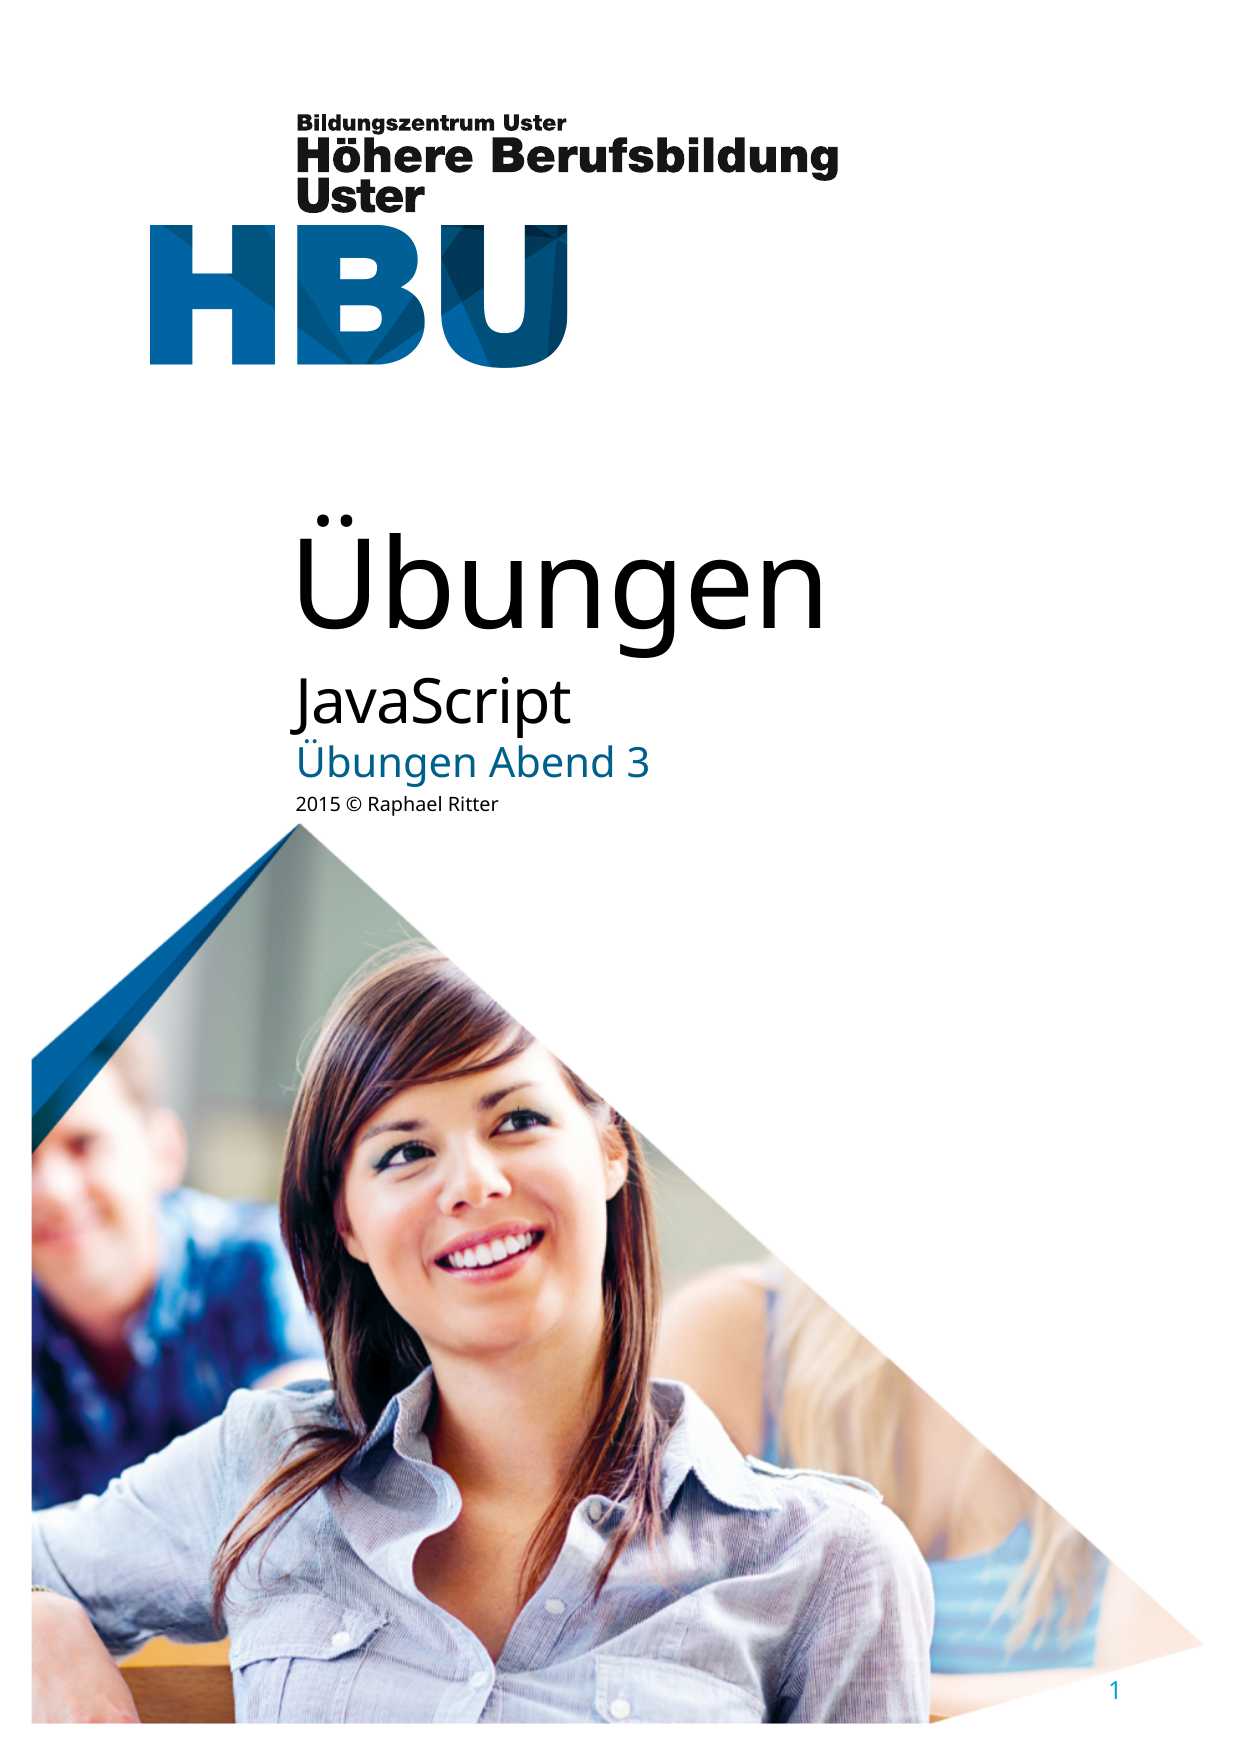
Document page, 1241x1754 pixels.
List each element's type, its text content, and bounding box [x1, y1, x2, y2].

subtitle JavaScript [295, 665, 1181, 738]
text 2015 © Raphael Ritter [118, 788, 1122, 817]
picture [29, 821, 1207, 1754]
text Übungen Abend 3 [295, 738, 1122, 788]
title Übungen [289, 494, 1122, 665]
picture [150, 225, 568, 368]
